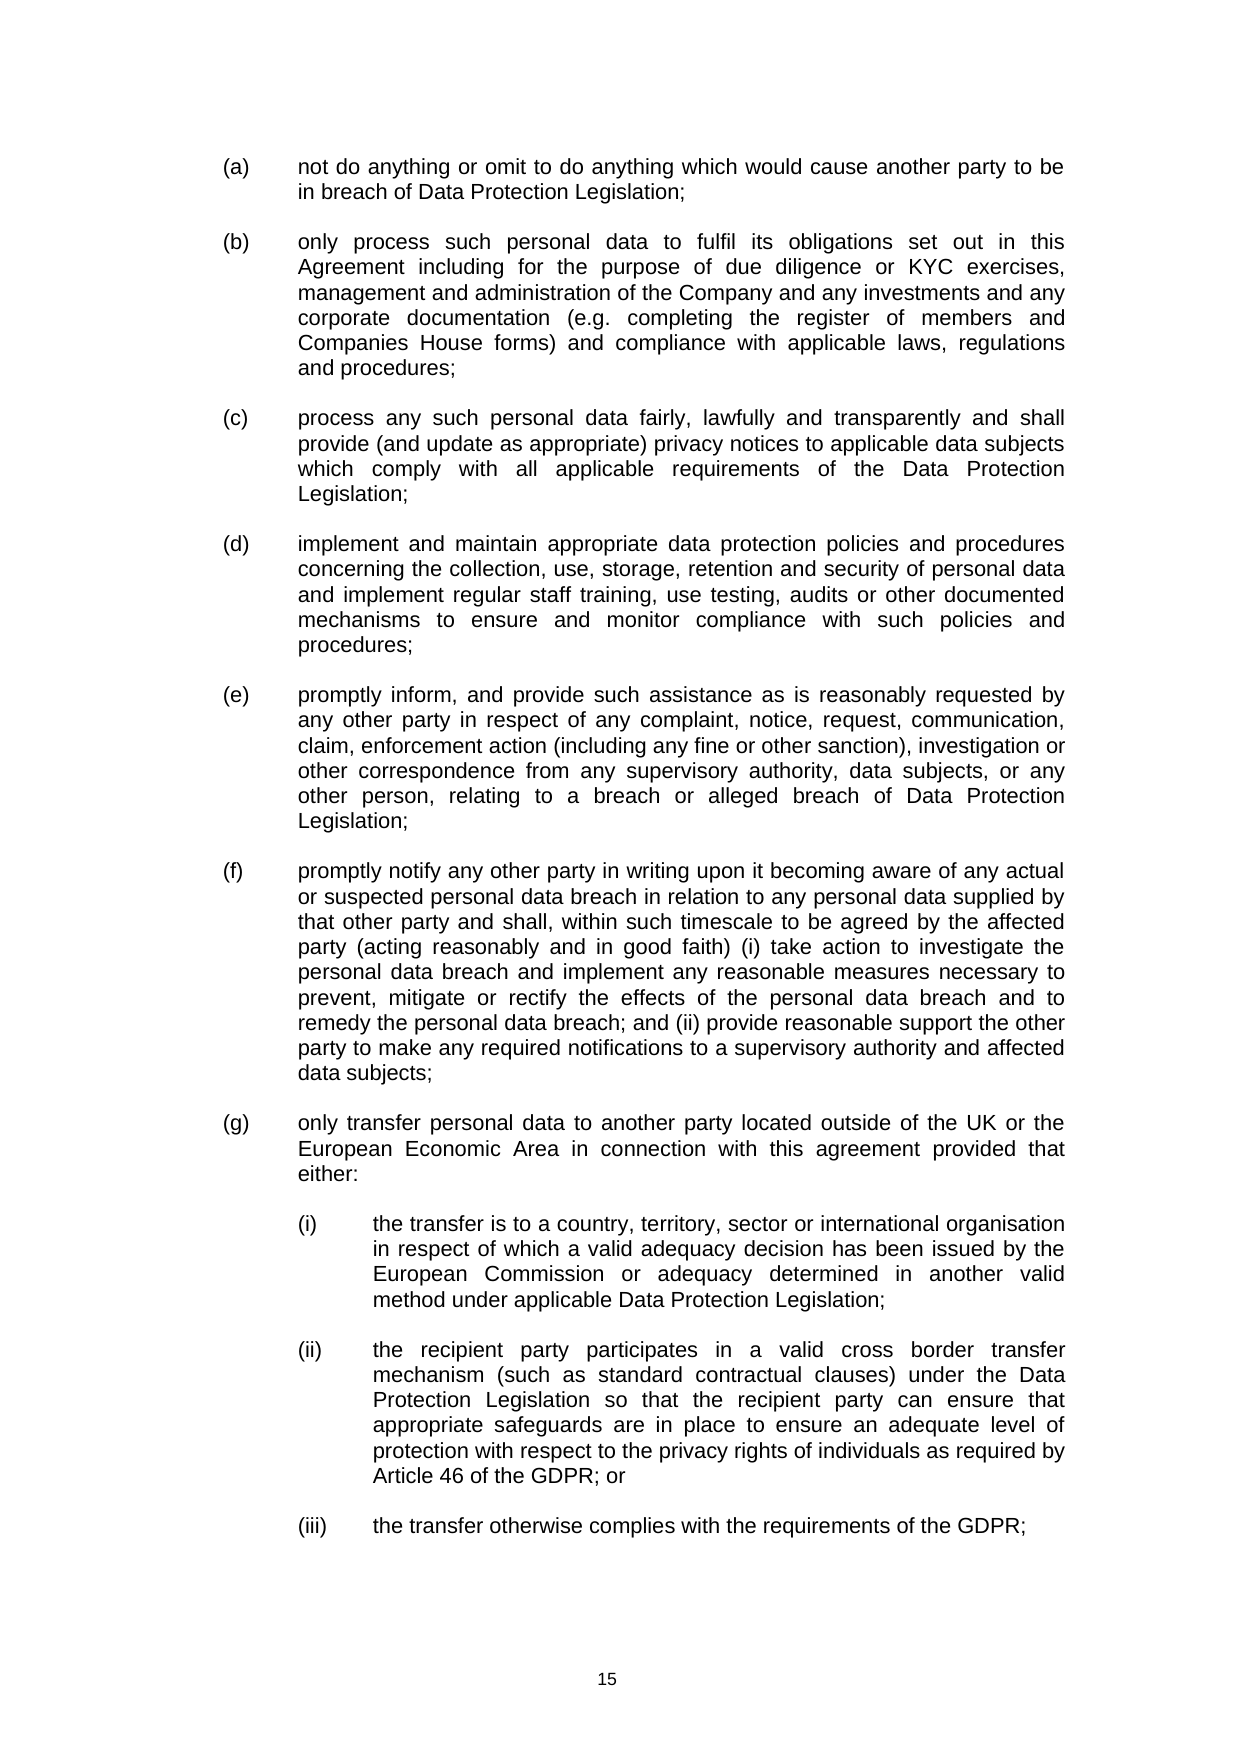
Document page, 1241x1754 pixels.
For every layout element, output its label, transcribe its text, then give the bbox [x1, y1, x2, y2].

subtitle the transfer is to a country, territory, sector or international organisation in respect of which a valid adequacy decision has been issued by the European Commission or adequacy determined in another valid method under applicable Data Protection Legislation; [298, 1211, 1066, 1312]
subtitle only transfer personal data to another party located outside of the UK or the European Economic Area in connection with this agreement provided that either: [223, 1110, 1066, 1186]
subtitle the recipient party participates in a valid cross border transfer mechanism (such as standard contractual clauses) under the Data Protection Legislation so that the recipient party can ensure that appropriate safeguards are in place to ensure an adequate level of protection with respect to the privacy rights of individuals as required by Article 46 of the GDPR; or [298, 1337, 1066, 1488]
subtitle the transfer otherwise complies with the requirements of the GDPR; [298, 1513, 1066, 1538]
subtitle only process such personal data to fulfil its obligations set out in this Agreement including for the purpose of due diligence or KYC exercises, management and administration of the Company and any investments and any corporate documentation (e.g. completing the register of members and Companies House forms) and compliance with applicable laws, regulations and procedures; [223, 229, 1066, 380]
subtitle not do anything or omit to do anything which would cause another party to be in breach of Data Protection Legislation; [223, 153, 1066, 204]
subtitle promptly inform, and provide such assistance as is reasonably requested by any other party in respect of any complaint, notice, request, communication, claim, enforcement action (including any fine or other sanction), investigation or other correspondence from any supervisory authority, data subjects, or any other person, relating to a breach or alleged breach of Data Protection Legislation; [223, 682, 1066, 833]
subtitle process any such personal data fairly, lawfully and transparently and shall provide (and update as appropriate) privacy notices to applicable data subjects which comply with all applicable requirements of the Data Protection Legislation; [223, 405, 1066, 506]
subtitle promptly notify any other party in writing upon it becoming aware of any actual or suspected personal data breach in relation to any personal data supplied by that other party and shall, within such timescale to be agreed by the affected party (acting reasonably and in good faith) (i) take action to investigate the personal data breach and implement any reasonable measures necessary to prevent, mitigate or rectify the effects of the personal data breach and to remedy the personal data breach; and (ii) provide reasonable support the other party to make any required notifications to a supervisory authority and affected data subjects; [223, 858, 1066, 1085]
subtitle implement and maintain appropriate data protection policies and procedures concerning the collection, use, storage, retention and security of personal data and implement regular staff training, use testing, audits or other documented mechanisms to ensure and monitor compliance with such policies and procedures; [223, 531, 1066, 657]
